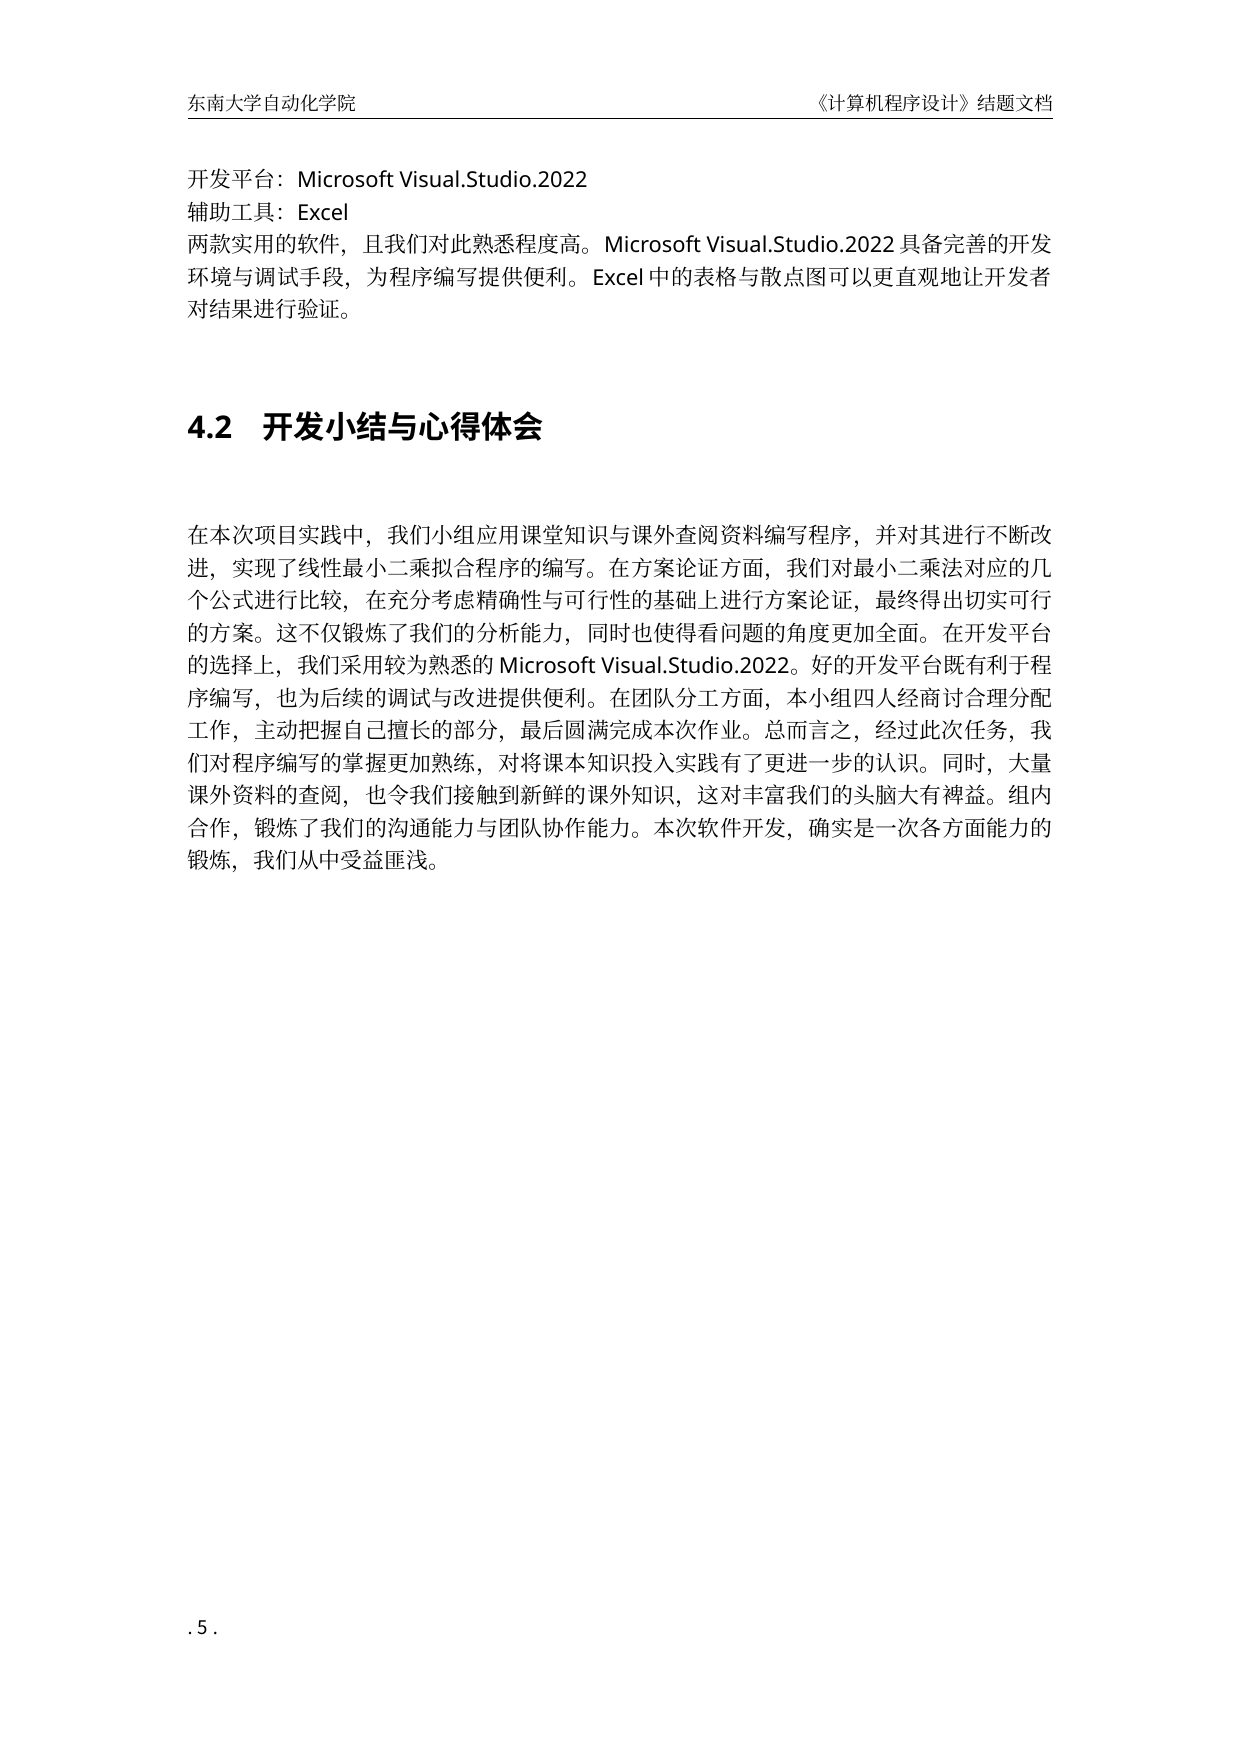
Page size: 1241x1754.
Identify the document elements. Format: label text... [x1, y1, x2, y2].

text 在本次项目实践中，我们小组应用课堂知识与课外查阅资料编写程序，并对其进行不断改进，实现了线性最小二乘拟合程序的编写。在方案论证方面，我们对最小二乘法对应的几个公式进行比较，在充分考虑精确性与可行性的基础上进行方案论证，最终得出切实可行的方案。这不仅锻炼了我们的分析能力，同时也使得看问题的角度更加全面。在开发平台的选择上，我们采用较为熟悉的Microsoft Visual.Studio.2022。好的开发平台既有利于程序编写，也为后续的调试与改进提供便利。在团队分工方面，本小组四人经商讨合理分配工作，主动把握自己擅长的部分，最后圆满完成本次作业。总而言之，经过此次任务，我们对程序编写的掌握更加熟练，对将课本知识投入实践有了更进一步的认识。同时，大量课外资料的查阅，也令我们接触到新鲜的课外知识，这对丰富我们的头脑大有裨益。组内合作，锻炼了我们的沟通能力与团队协作能力。本次软件开发，确实是一次各方面能力的锻炼，我们从中受益匪浅。 [187, 518, 1053, 876]
text 开发平台：Microsoft Visual.Studio.2022 [187, 162, 1053, 194]
text 两款实用的软件，且我们对此熟悉程度高。Microsoft Visual.Studio.2022具备完善的开发环境与调试手段，为程序编写提供便利。Excel中的表格与散点图可以更直观地让开发者对结果进行验证。 [187, 227, 1053, 324]
text 辅助工具：Excel [187, 194, 1053, 227]
text 开发小结与心得体会 [187, 393, 1053, 458]
